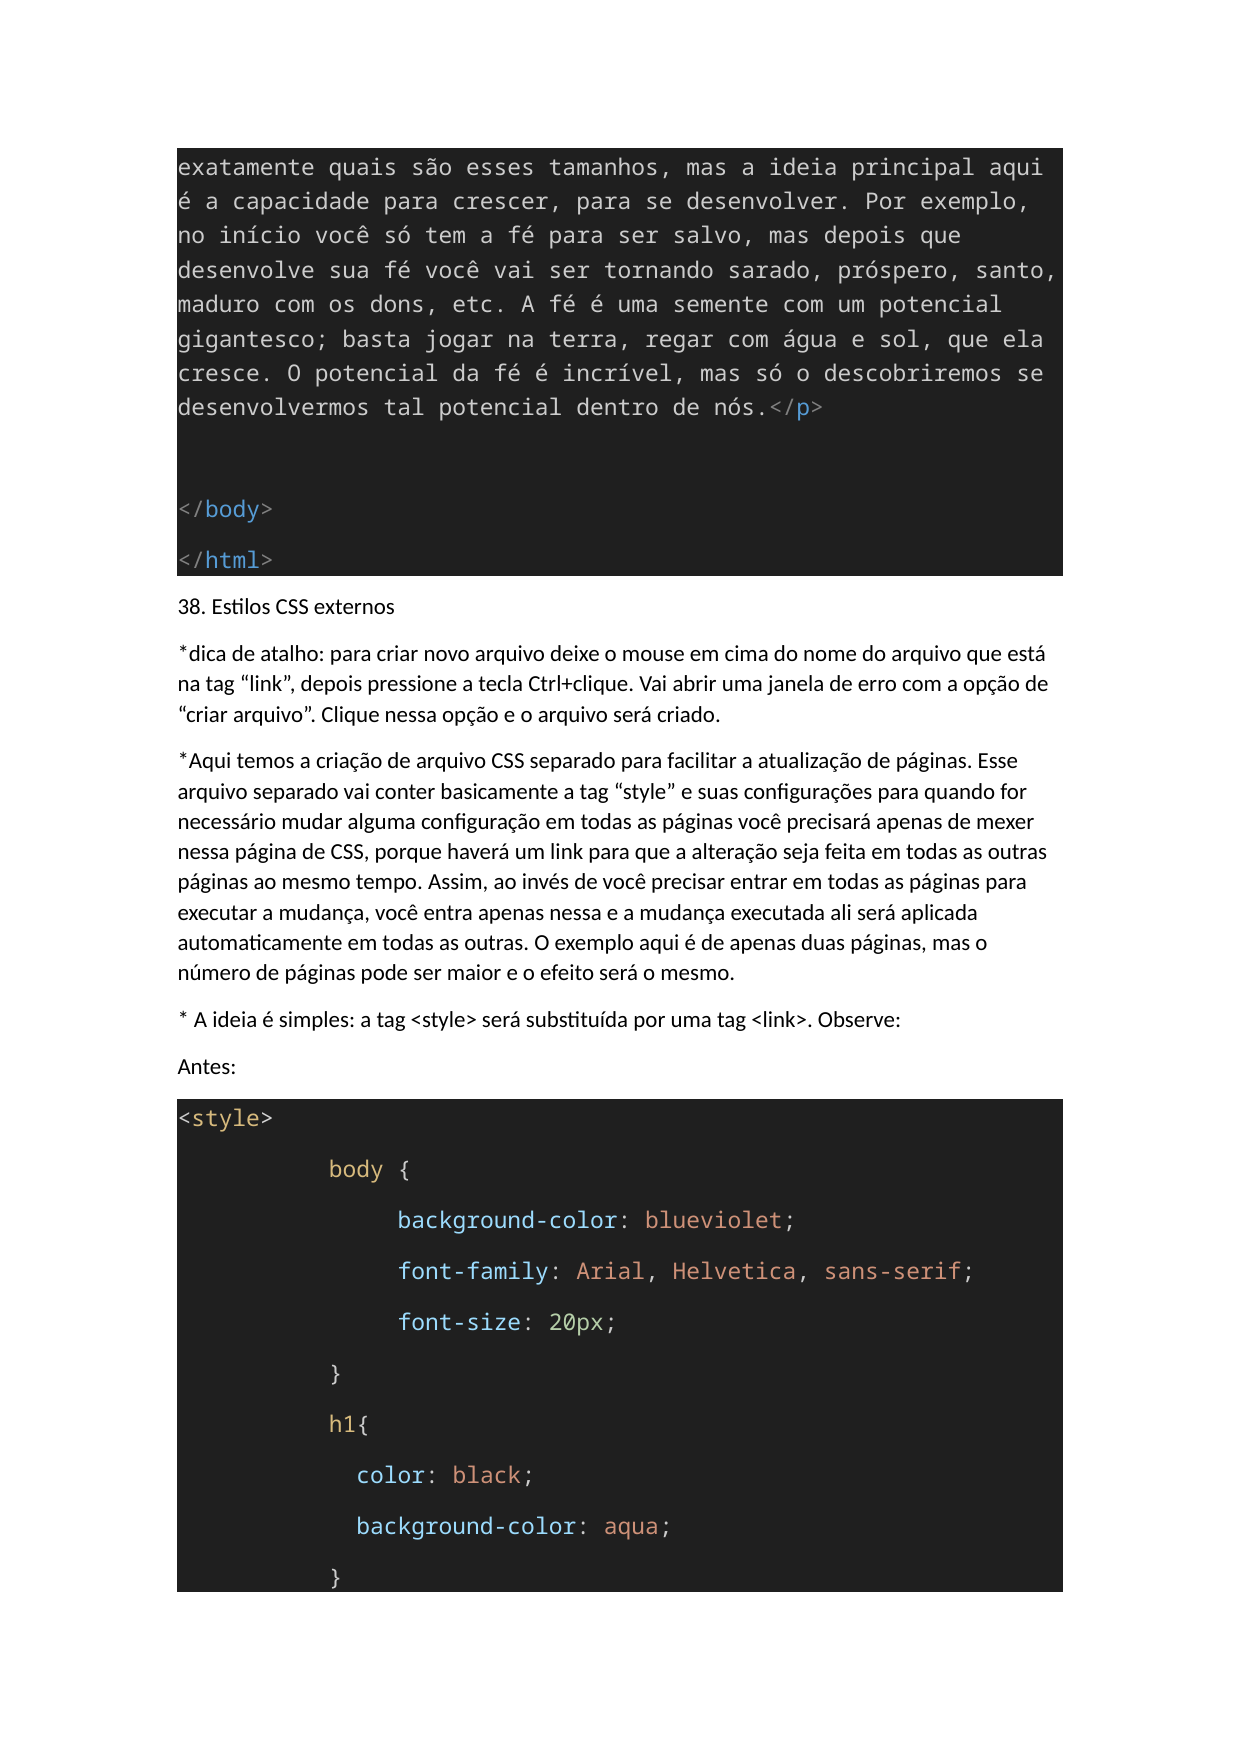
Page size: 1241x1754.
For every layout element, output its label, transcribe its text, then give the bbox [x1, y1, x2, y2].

text 38. Estilos CSS externos [177, 592, 1063, 620]
text } [177, 1354, 1063, 1388]
text <style> [177, 1099, 1063, 1133]
text background-color: blueviolet; [177, 1201, 1063, 1235]
text body { [177, 1150, 1063, 1184]
text } [177, 1558, 1063, 1592]
text Antes: [177, 1052, 1063, 1080]
text </html> [177, 541, 1063, 576]
text *Aqui temos a criação de arquivo CSS separado para facilitar a atualização de páginas. Esse arquivo separado vai conter basicamente a tag “style” e suas configurações para quando for necessário mudar alguma configuração em todas as páginas você precisará apenas de mexer nessa página de CSS, porque haverá um link para que a alteração seja feita em todas as outras páginas ao mesmo tempo. Assim, ao invés de você precisar entrar em todas as páginas para executar a mudança, você entra apenas nessa e a mudança executada ali será aplicada automaticamente em todas as outras. O exemplo aqui é de apenas duas páginas, mas o número de páginas pode ser maior e o efeito será o mesmo. [177, 747, 1063, 986]
text color: black; [177, 1456, 1063, 1490]
text </body> [177, 490, 1063, 525]
text * A ideia é simples: a tag <style> será substituída por uma tag <link>. Observe: [177, 1005, 1063, 1033]
text font-size: 20px; [177, 1303, 1063, 1337]
text background-color: aqua; [177, 1507, 1063, 1541]
text font-family: Arial, Helvetica, sans-serif; [177, 1252, 1063, 1286]
text *dica de atalho: para criar novo arquivo deixe o mouse em cima do nome do arquivo que está na tag “link”, depois pressione a tecla Ctrl+clique. Vai abrir uma janela de erro com a opção de “criar arquivo”. Clique nessa opção e o arquivo será criado. [177, 639, 1063, 728]
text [177, 148, 1063, 423]
text h1{ [177, 1405, 1063, 1439]
